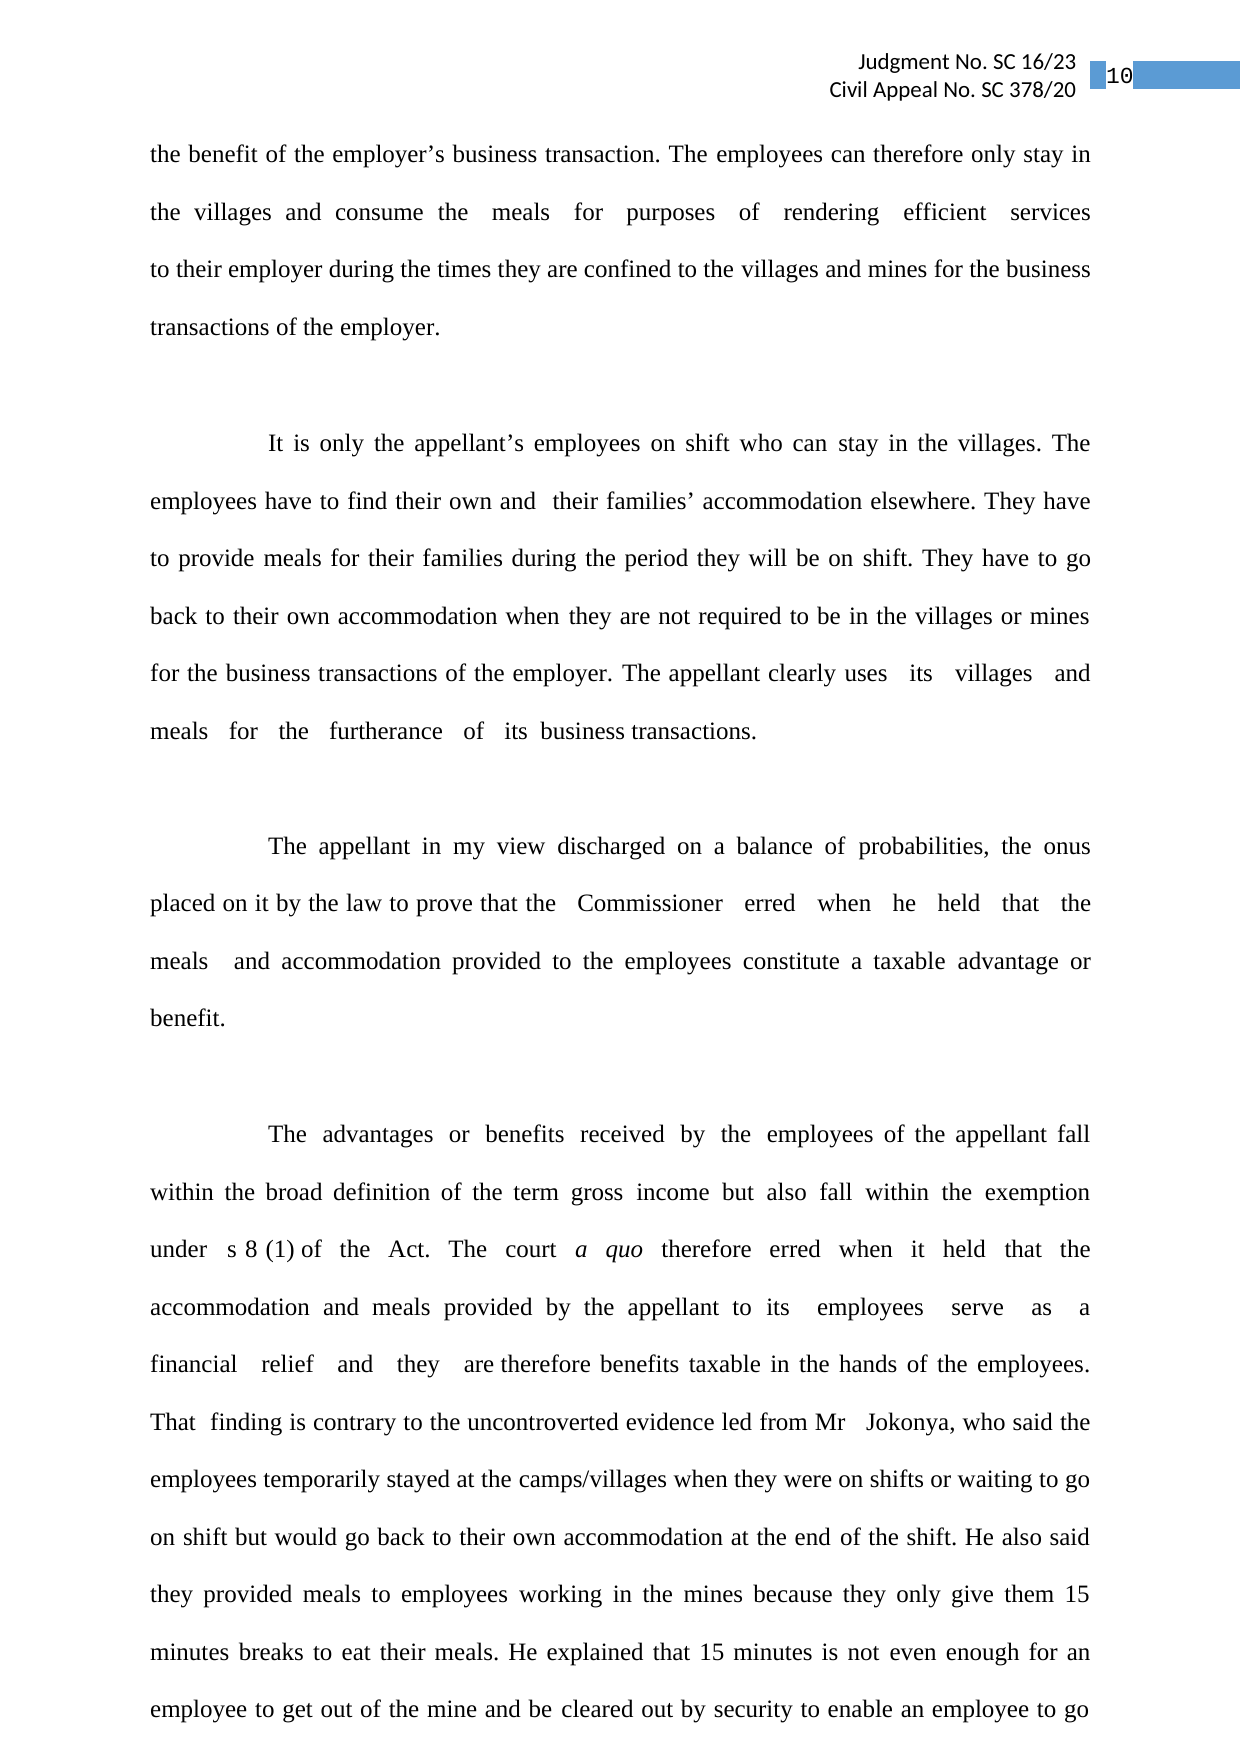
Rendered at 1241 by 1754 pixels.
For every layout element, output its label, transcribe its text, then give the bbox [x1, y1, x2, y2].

text The appellant in my view discharged on a balance of probabilities, the onus placed on it by the law to prove that the Commissioner erred when he held that the meals and accommodation provided to the employees constitute a taxable advantage or benefit. [150, 831, 1091, 1032]
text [150, 139, 1091, 341]
text It is only the appellant’s employees on shift who can stay in the villages. The employees have to find their own and their families’ accommodation elsewhere. They have to provide meals for their families during the period they will be on shift. They have to go back to their own accommodation when they are not required to be in the villages or mines for the business transactions of the employer. The appellant clearly uses its villages and meals for the furtherance of its business transactions. [150, 428, 1091, 744]
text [150, 1119, 1091, 1723]
